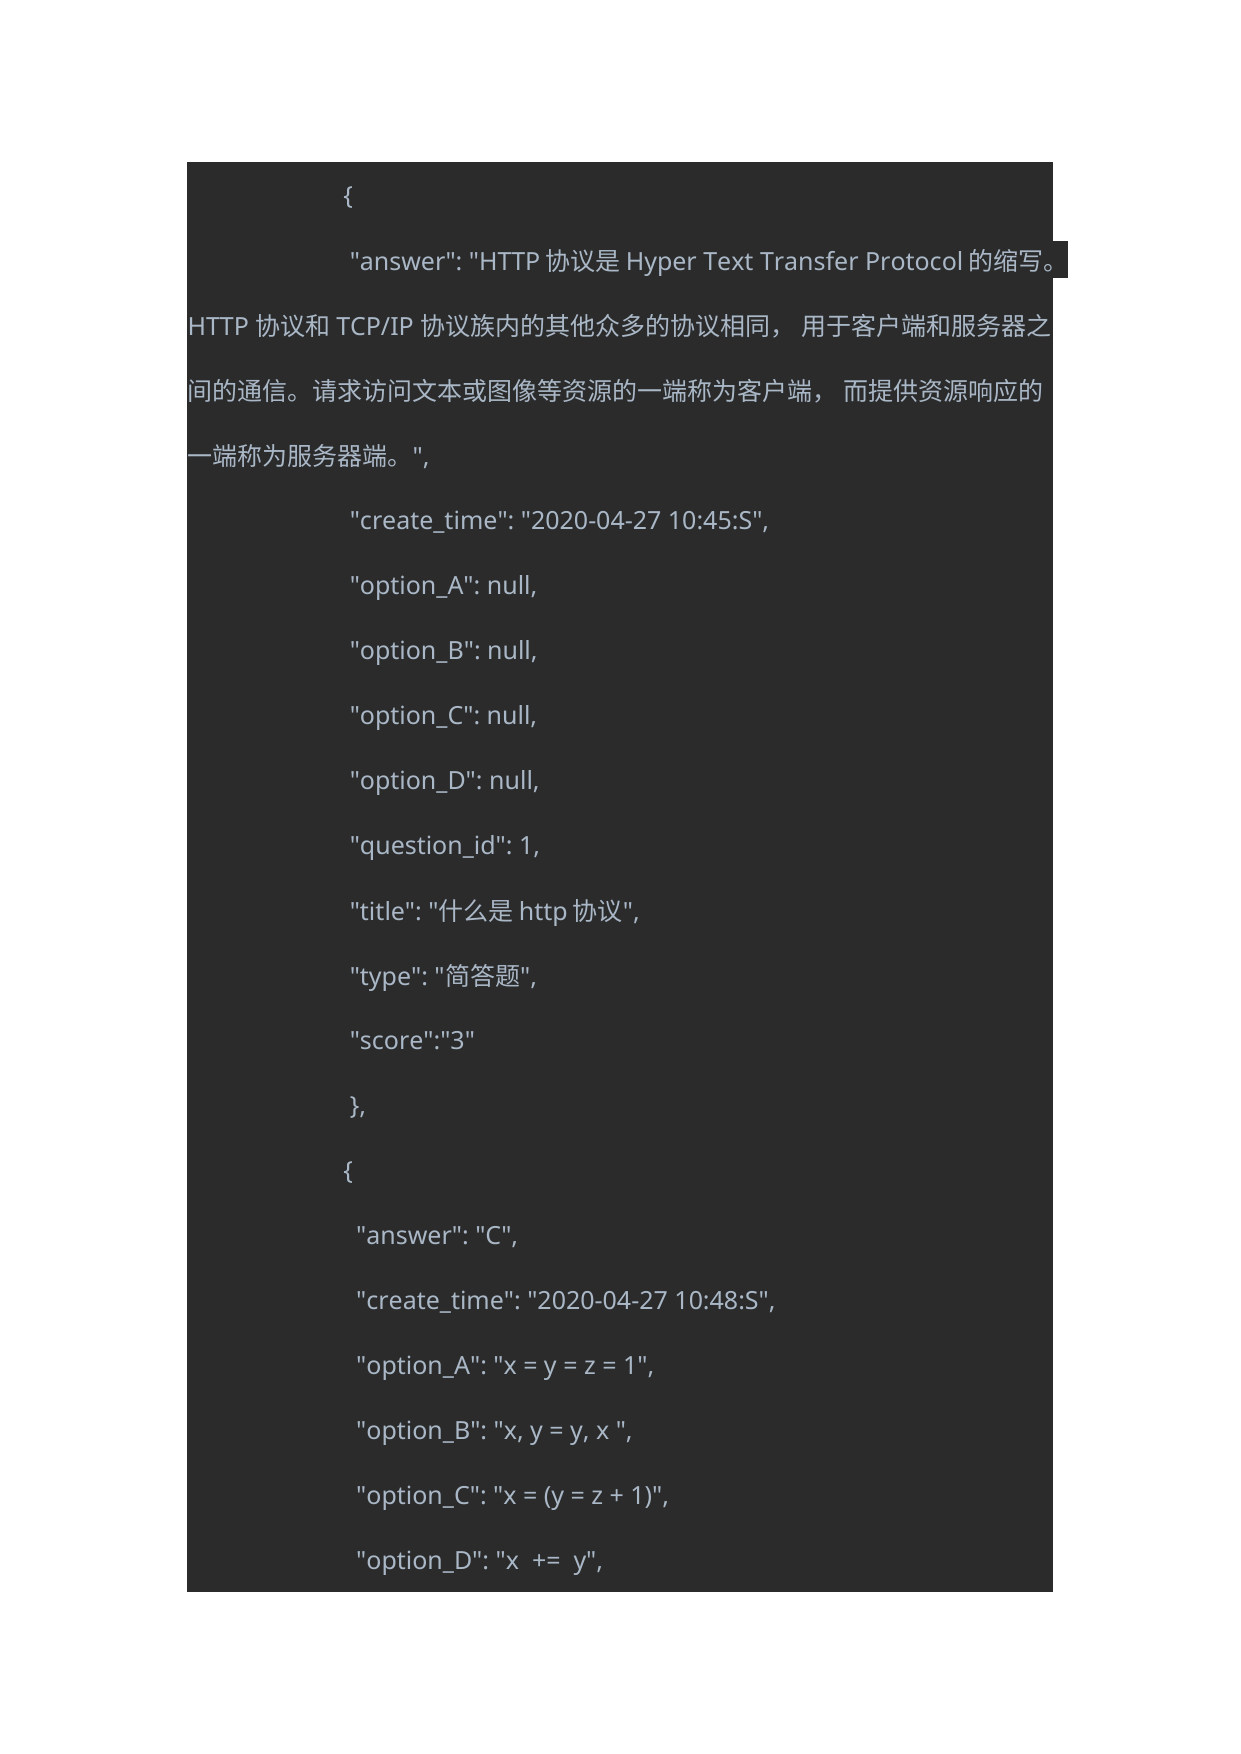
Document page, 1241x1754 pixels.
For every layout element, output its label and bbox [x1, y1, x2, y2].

text [187, 162, 1053, 1592]
